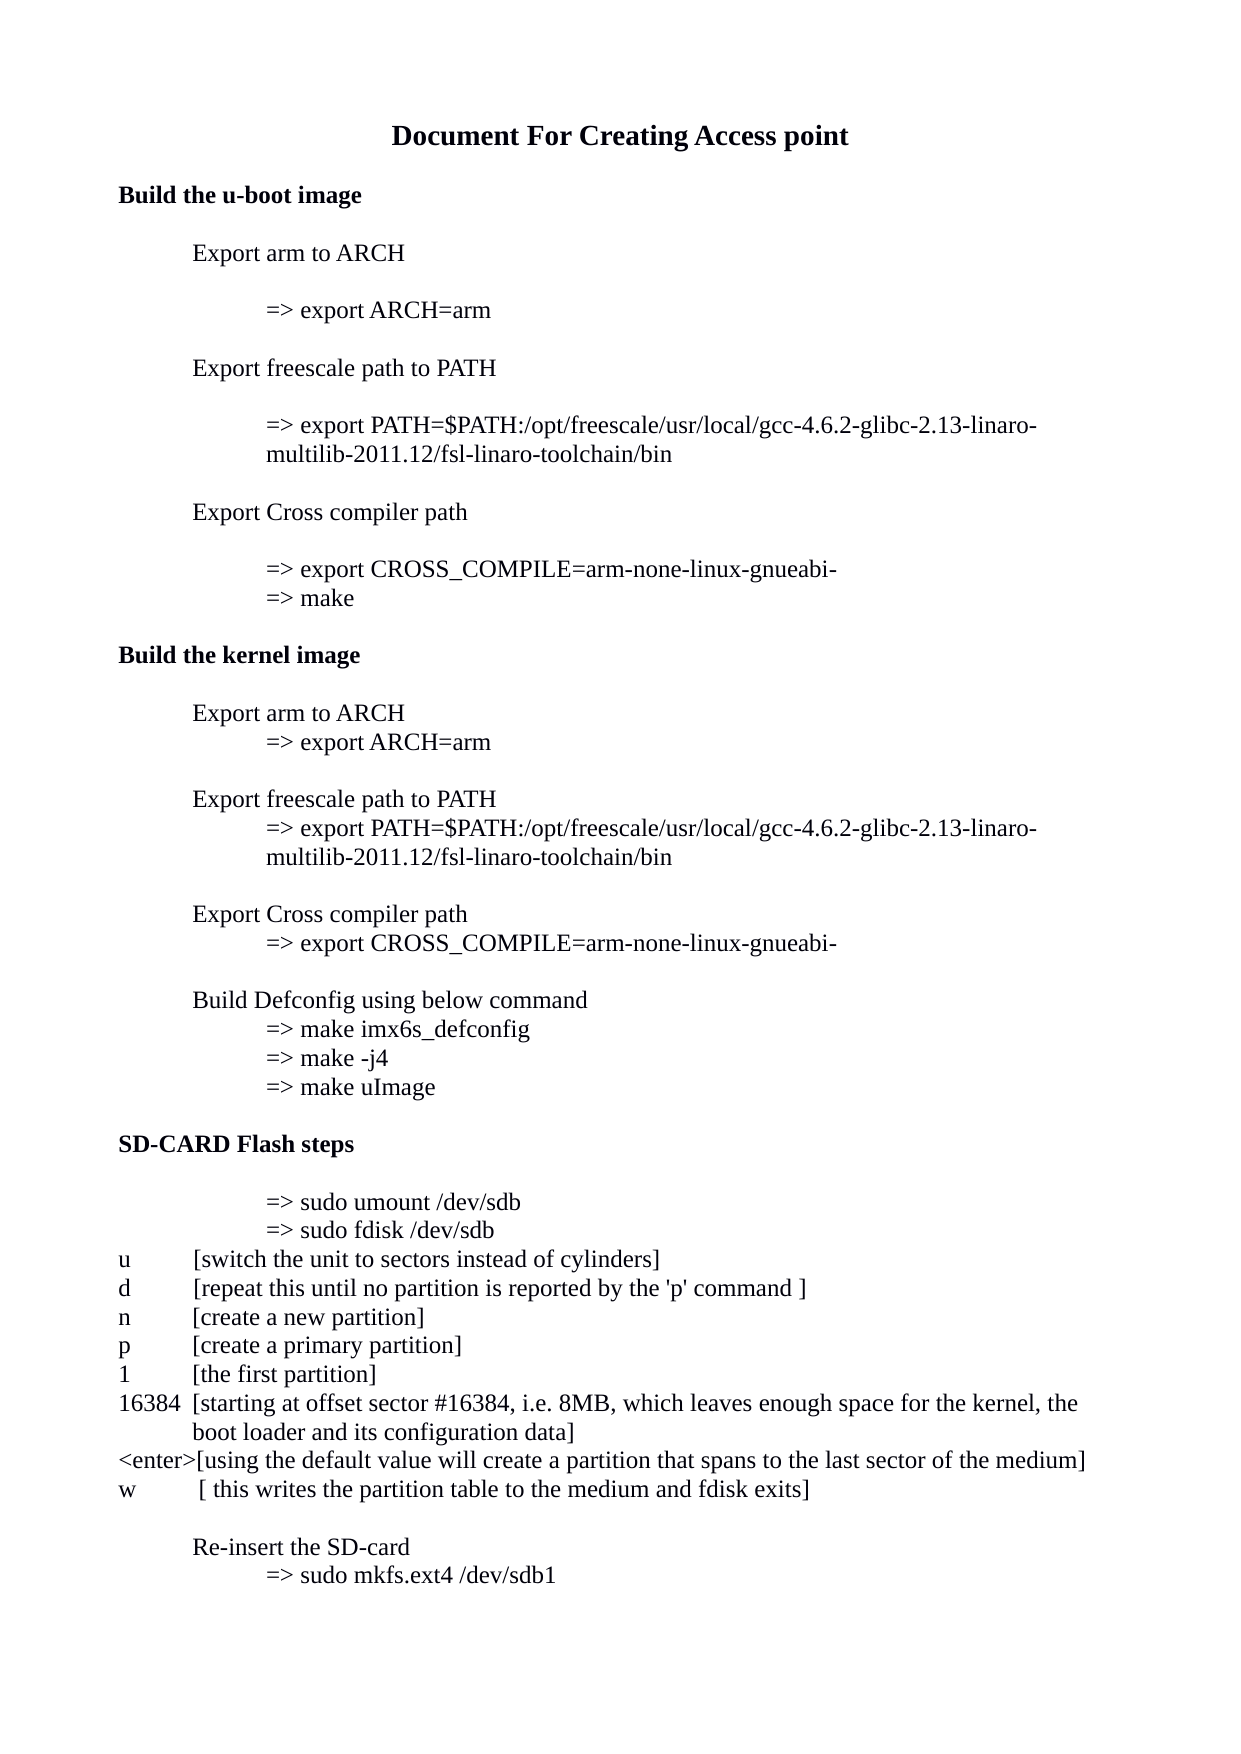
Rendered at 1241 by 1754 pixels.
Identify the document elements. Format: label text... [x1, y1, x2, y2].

text Re-insert the SD-card [118, 1532, 1122, 1560]
text => export PATH=$PATH:/opt/freescale/usr/local/gcc-4.6.2-glibc-2.13-linaro- multilib-2011.12/fsl-linaro-toolchain/bin [118, 813, 1122, 870]
text => sudo fdisk /dev/sdb [118, 1215, 1122, 1244]
text Export freescale path to PATH [118, 784, 1122, 813]
text => export CROSS_COMPILE=arm-none-linux-gnueabi- [118, 928, 1122, 957]
text Document For Creating Access point [118, 118, 1122, 152]
text => make -j4 [118, 1043, 1122, 1072]
text p [create a primary partition] [118, 1330, 1122, 1359]
text => export PATH=$PATH:/opt/freescale/usr/local/gcc-4.6.2-glibc-2.13-linaro- multilib-2011.12/fsl-linaro-toolchain/bin [118, 410, 1122, 468]
text d [repeat this until no partition is reported by the 'p' command ] [118, 1273, 1122, 1302]
text Export freescale path to PATH [118, 353, 1122, 382]
text => export ARCH=arm [118, 727, 1122, 755]
text 1 [the first partition] [118, 1359, 1122, 1388]
text => export CROSS_COMPILE=arm-none-linux-gnueabi- [118, 554, 1122, 583]
text => export ARCH=arm [118, 295, 1122, 324]
text Build Defconfig using below command [118, 985, 1122, 1014]
text <enter>[using the default value will create a partition that spans to the last sector of the medium] [118, 1445, 1122, 1474]
text Export Cross compiler path [118, 899, 1122, 928]
text Export arm to ARCH [118, 238, 1122, 267]
text => make [118, 583, 1122, 612]
text Export arm to ARCH [118, 698, 1122, 727]
text => sudo mkfs.ext4 /dev/sdb1 [118, 1560, 1122, 1589]
text n [create a new partition] [118, 1302, 1122, 1330]
text Build the u-boot image [118, 180, 1122, 209]
text => make imx6s_defconfig [118, 1014, 1122, 1043]
text u [switch the unit to sectors instead of cylinders] [118, 1244, 1122, 1273]
text 16384 [starting at offset sector #16384, i.e. 8MB, which leaves enough space for the kernel, the boot loader and its configuration data] [118, 1388, 1122, 1445]
text => sudo umount /dev/sdb [118, 1187, 1122, 1215]
text w [ this writes the partition table to the medium and fdisk exits] [118, 1474, 1122, 1503]
text => make uImage [118, 1072, 1122, 1100]
text SD-CARD Flash steps [118, 1129, 1122, 1158]
text Export Cross compiler path [118, 497, 1122, 525]
text Build the kernel image [118, 640, 1122, 669]
